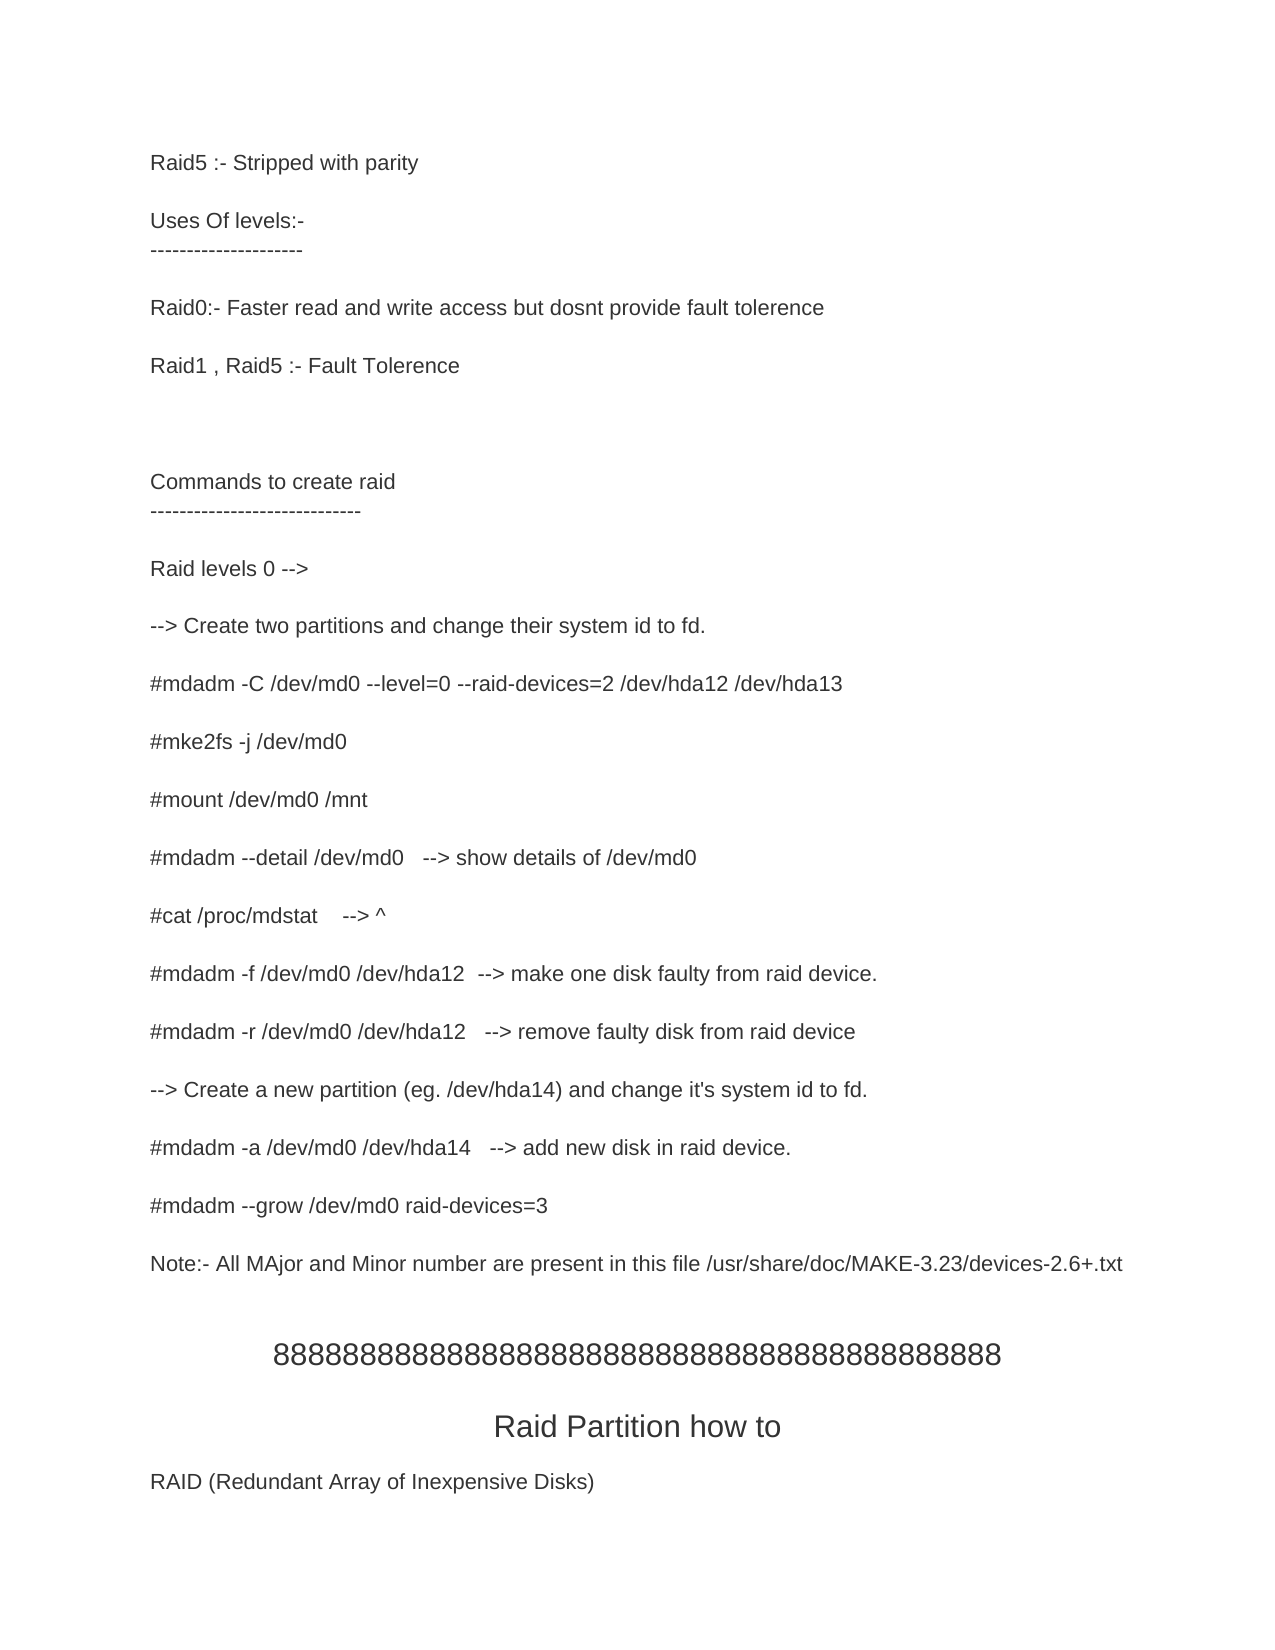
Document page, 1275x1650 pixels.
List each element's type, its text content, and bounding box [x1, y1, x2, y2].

text 888888888888888888888888888888888888888888 [150, 1336, 1125, 1372]
text Raid Partition how to [150, 1408, 1125, 1444]
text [150, 1444, 1125, 1494]
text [150, 150, 1125, 1276]
